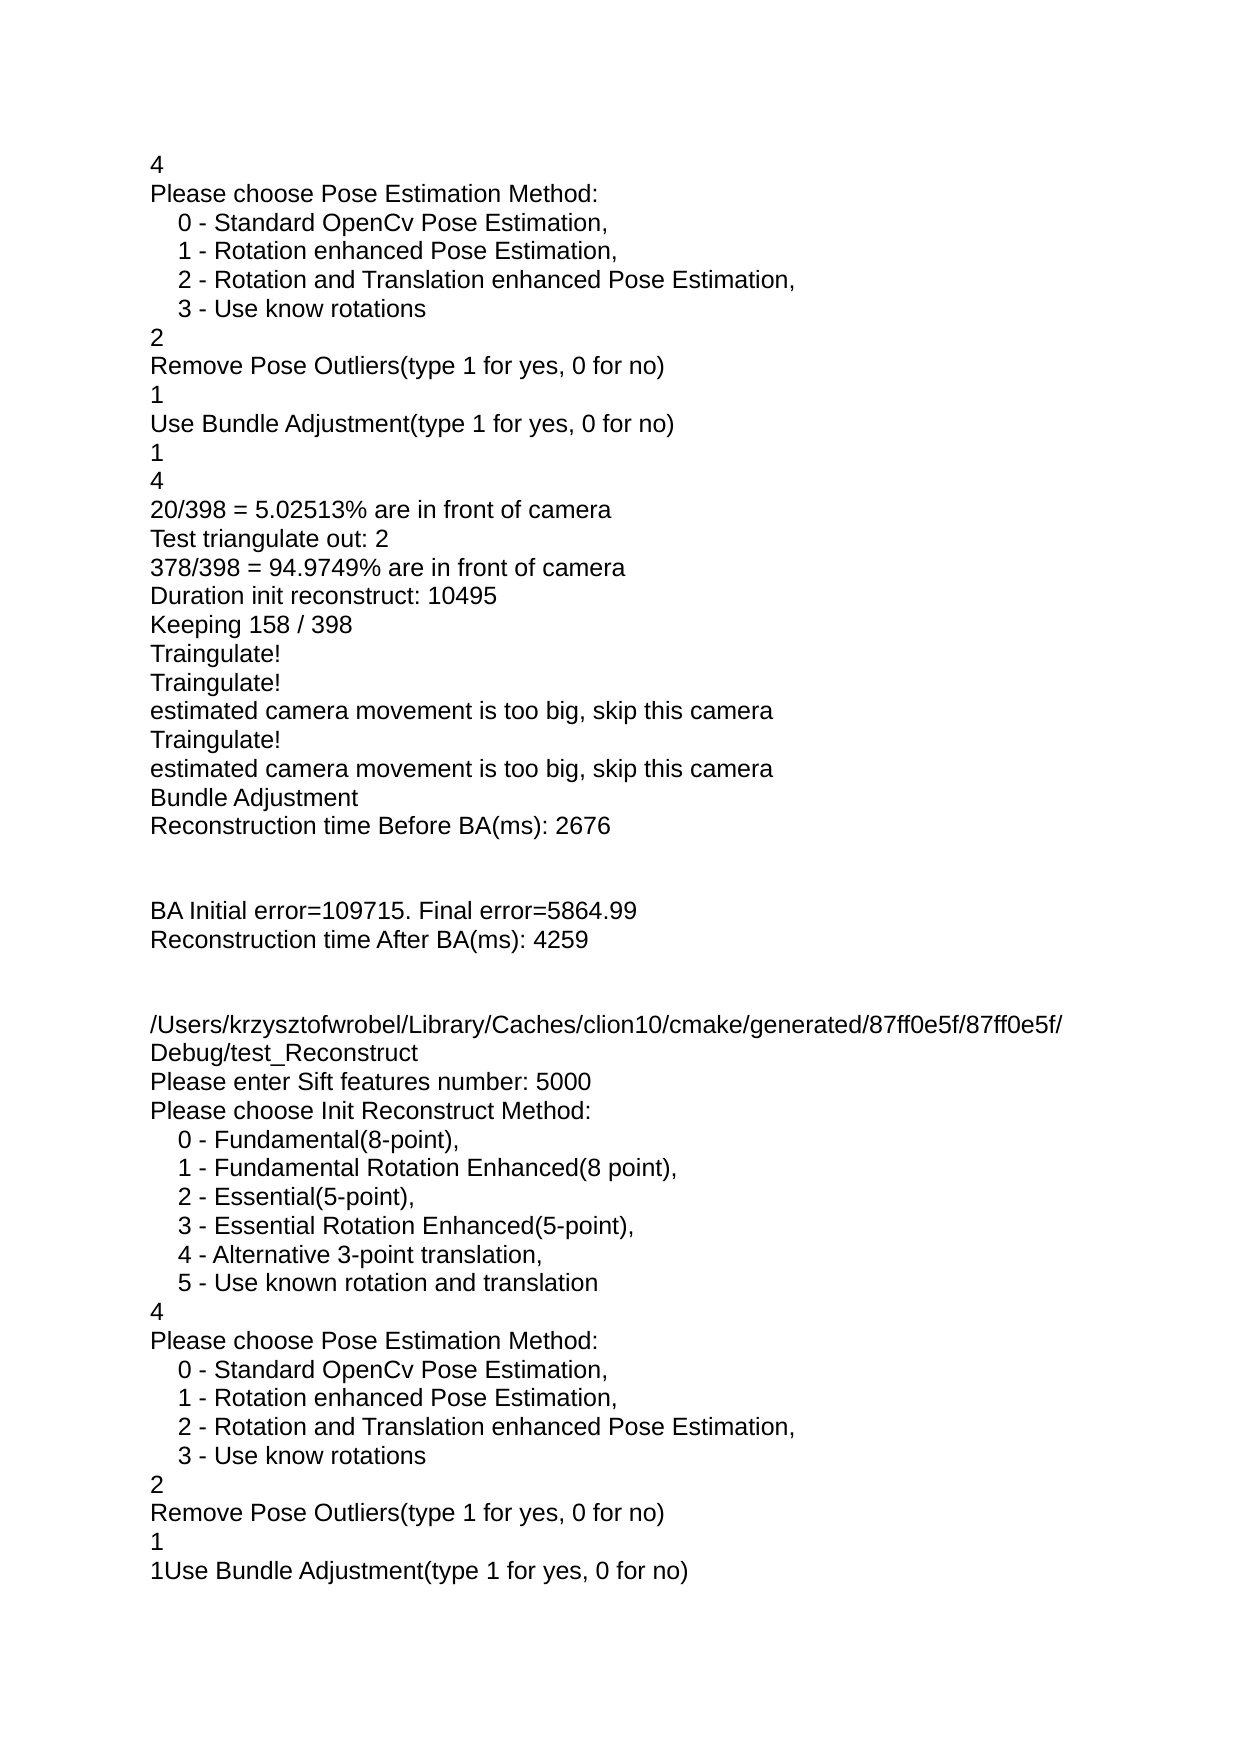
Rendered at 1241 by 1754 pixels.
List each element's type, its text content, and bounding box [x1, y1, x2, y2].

text 1Use Bundle Adjustment(type 1 for yes, 0 for no) [150, 1559, 1090, 1587]
text 1 - Fundamental Rotation Enhanced(8 point), [150, 1156, 1090, 1185]
text Traingulate! [150, 667, 1090, 696]
text 2 - Essential(5-point), [150, 1185, 1090, 1214]
text Traingulate! [150, 639, 1090, 667]
text 20/398 = 5.02513% are in front of camera [150, 495, 1090, 524]
text 4 [150, 150, 1090, 179]
text Keeping 158 / 398 [150, 610, 1090, 639]
text 0 - Standard OpenCv Pose Estimation, [150, 1357, 1090, 1386]
text Reconstruction time After BA(ms): 4259 [150, 926, 1090, 955]
text Use Bundle Adjustment(type 1 for yes, 0 for no) [150, 409, 1090, 437]
text 5 - Use known rotation and translation [150, 1271, 1090, 1300]
text 2 - Rotation and Translation enhanced Pose Estimation, [150, 1415, 1090, 1444]
text 2 [150, 322, 1090, 351]
text BA Initial error=109715. Final error=5864.99 [150, 897, 1090, 926]
text 1 [150, 1530, 1090, 1559]
text /Users/krzysztofwrobel/Library/Caches/clion10/cmake/generated/87ff0e5f/87ff0e5f/Debug/test_Reconstruct [150, 1012, 1090, 1070]
text 0 - Standard OpenCv Pose Estimation, [150, 207, 1090, 236]
text 2 - Rotation and Translation enhanced Pose Estimation, [150, 265, 1090, 294]
text Please choose Pose Estimation Method: [150, 179, 1090, 207]
text estimated camera movement is too big, skip this camera [150, 696, 1090, 725]
text 3 - Essential Rotation Enhanced(5-point), [150, 1214, 1090, 1242]
text Test triangulate out: 2 [150, 524, 1090, 552]
text 1 - Rotation enhanced Pose Estimation, [150, 1386, 1090, 1415]
text Traingulate! [150, 725, 1090, 754]
text 2 [150, 1472, 1090, 1501]
text 0 - Fundamental(8-point), [150, 1127, 1090, 1156]
text 1 - Rotation enhanced Pose Estimation, [150, 236, 1090, 265]
text 4 [150, 1300, 1090, 1329]
text 1 [150, 380, 1090, 409]
text Please choose Init Reconstruct Method: [150, 1099, 1090, 1127]
text Reconstruction time Before BA(ms): 2676 [150, 811, 1090, 840]
text Please enter Sift features number: 5000 [150, 1070, 1090, 1099]
text 1 [150, 437, 1090, 466]
text 378/398 = 94.9749% are in front of camera [150, 552, 1090, 581]
text Duration init reconstruct: 10495 [150, 581, 1090, 610]
text estimated camera movement is too big, skip this camera [150, 754, 1090, 782]
text Remove Pose Outliers(type 1 for yes, 0 for no) [150, 351, 1090, 380]
text 4 [150, 466, 1090, 495]
text Bundle Adjustment [150, 782, 1090, 811]
text Remove Pose Outliers(type 1 for yes, 0 for no) [150, 1501, 1090, 1530]
text 4 - Alternative 3-point translation, [150, 1242, 1090, 1271]
text 3 - Use know rotations [150, 294, 1090, 322]
text Please choose Pose Estimation Method: [150, 1329, 1090, 1357]
text 3 - Use know rotations [150, 1444, 1090, 1472]
